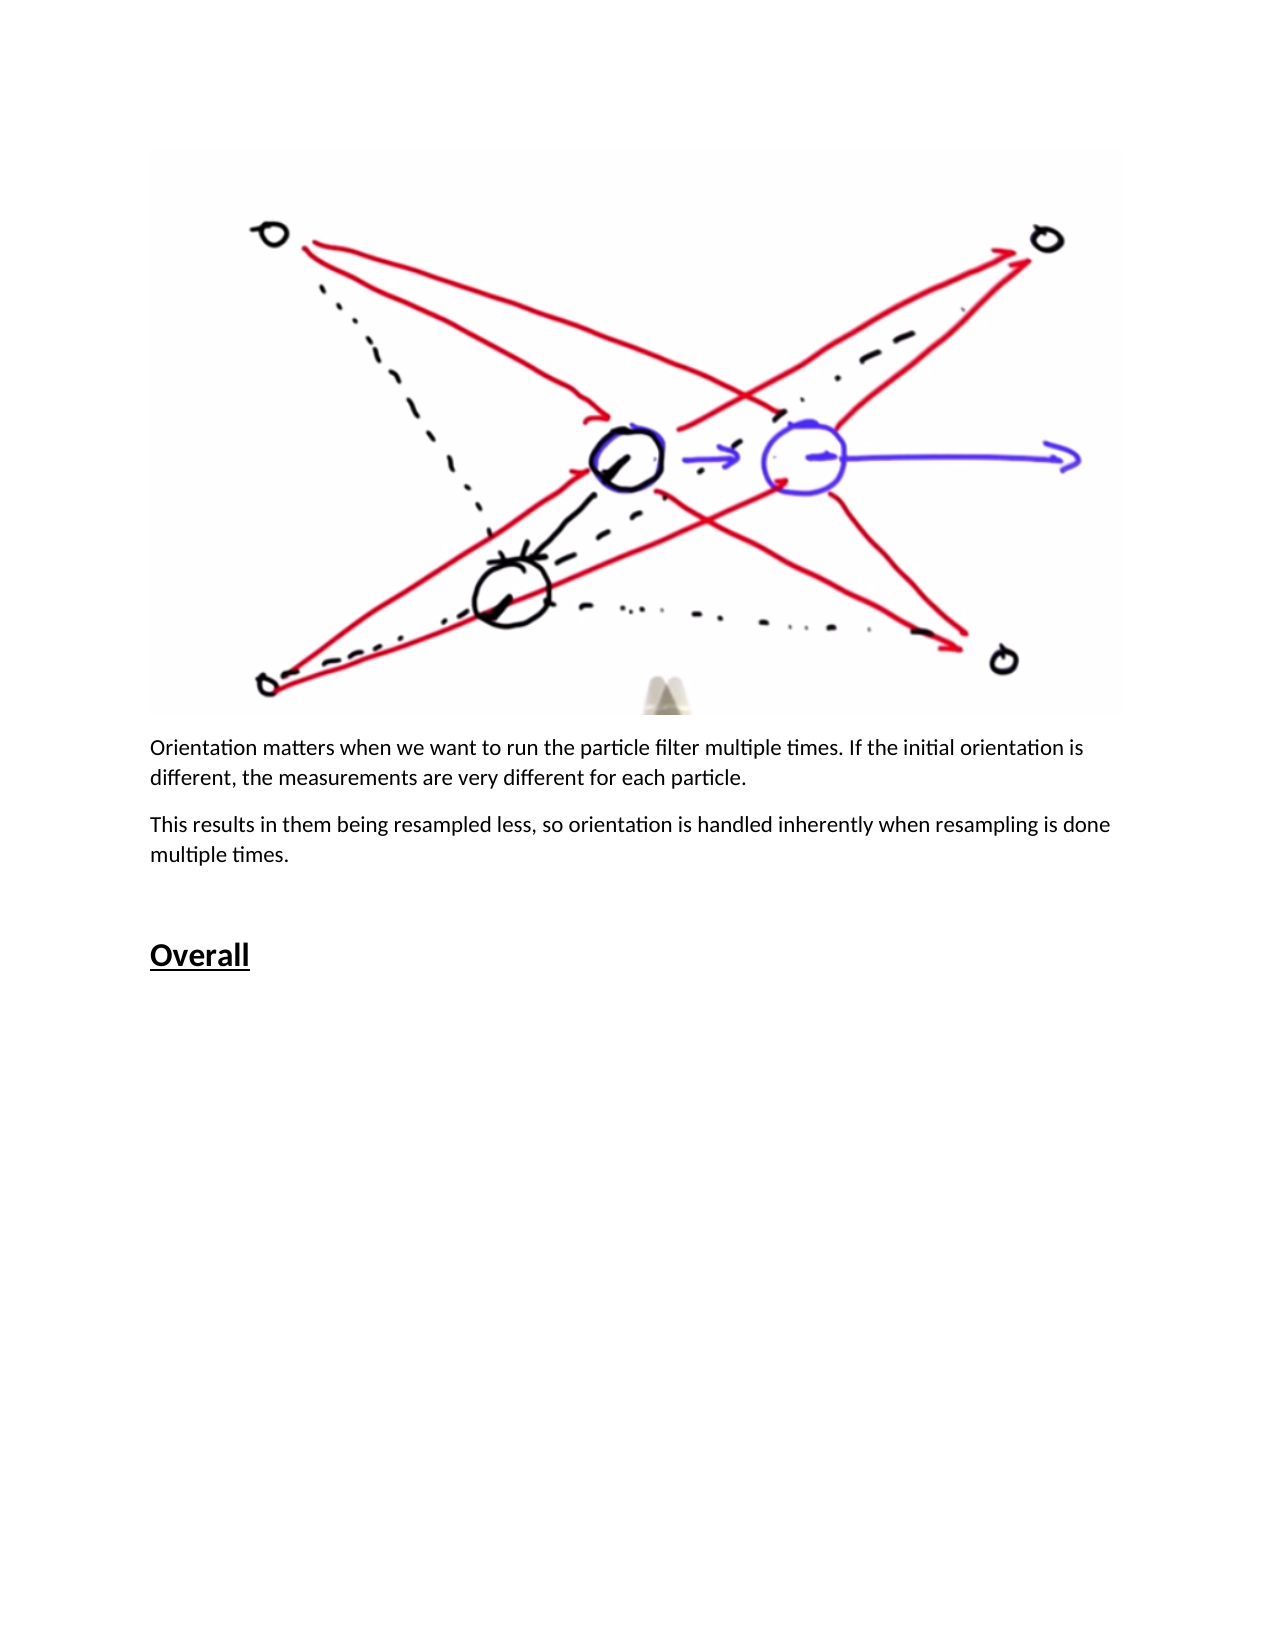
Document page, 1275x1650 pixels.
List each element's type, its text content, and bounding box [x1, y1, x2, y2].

text Orientation matters when we want to run the particle filter multiple times. If the initial orientation is different, the measurements are very different for each particle. [150, 733, 1125, 791]
text Overall [150, 934, 1125, 975]
text This results in them being resampled less, so orientation is handled inherently when resampling is done multiple times. [150, 810, 1125, 868]
picture [150, 150, 1125, 715]
